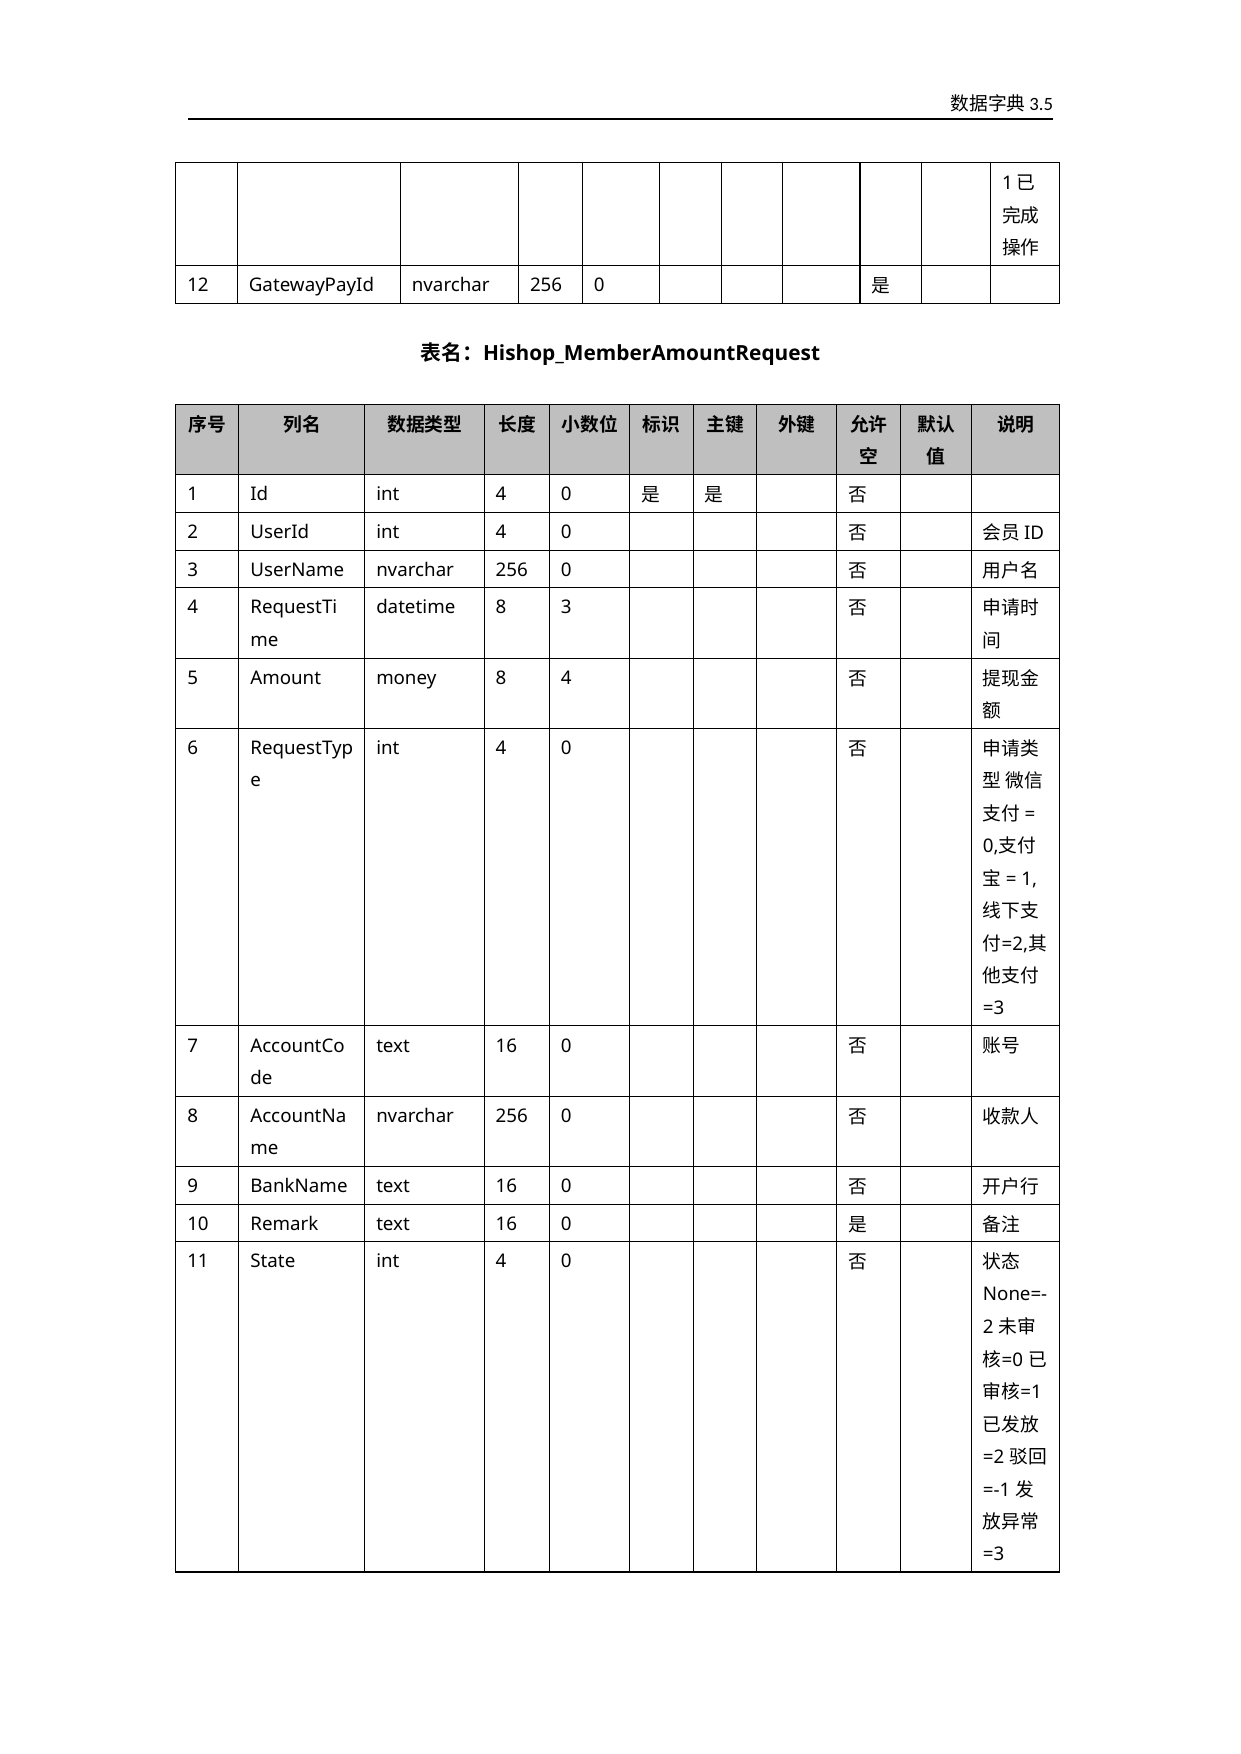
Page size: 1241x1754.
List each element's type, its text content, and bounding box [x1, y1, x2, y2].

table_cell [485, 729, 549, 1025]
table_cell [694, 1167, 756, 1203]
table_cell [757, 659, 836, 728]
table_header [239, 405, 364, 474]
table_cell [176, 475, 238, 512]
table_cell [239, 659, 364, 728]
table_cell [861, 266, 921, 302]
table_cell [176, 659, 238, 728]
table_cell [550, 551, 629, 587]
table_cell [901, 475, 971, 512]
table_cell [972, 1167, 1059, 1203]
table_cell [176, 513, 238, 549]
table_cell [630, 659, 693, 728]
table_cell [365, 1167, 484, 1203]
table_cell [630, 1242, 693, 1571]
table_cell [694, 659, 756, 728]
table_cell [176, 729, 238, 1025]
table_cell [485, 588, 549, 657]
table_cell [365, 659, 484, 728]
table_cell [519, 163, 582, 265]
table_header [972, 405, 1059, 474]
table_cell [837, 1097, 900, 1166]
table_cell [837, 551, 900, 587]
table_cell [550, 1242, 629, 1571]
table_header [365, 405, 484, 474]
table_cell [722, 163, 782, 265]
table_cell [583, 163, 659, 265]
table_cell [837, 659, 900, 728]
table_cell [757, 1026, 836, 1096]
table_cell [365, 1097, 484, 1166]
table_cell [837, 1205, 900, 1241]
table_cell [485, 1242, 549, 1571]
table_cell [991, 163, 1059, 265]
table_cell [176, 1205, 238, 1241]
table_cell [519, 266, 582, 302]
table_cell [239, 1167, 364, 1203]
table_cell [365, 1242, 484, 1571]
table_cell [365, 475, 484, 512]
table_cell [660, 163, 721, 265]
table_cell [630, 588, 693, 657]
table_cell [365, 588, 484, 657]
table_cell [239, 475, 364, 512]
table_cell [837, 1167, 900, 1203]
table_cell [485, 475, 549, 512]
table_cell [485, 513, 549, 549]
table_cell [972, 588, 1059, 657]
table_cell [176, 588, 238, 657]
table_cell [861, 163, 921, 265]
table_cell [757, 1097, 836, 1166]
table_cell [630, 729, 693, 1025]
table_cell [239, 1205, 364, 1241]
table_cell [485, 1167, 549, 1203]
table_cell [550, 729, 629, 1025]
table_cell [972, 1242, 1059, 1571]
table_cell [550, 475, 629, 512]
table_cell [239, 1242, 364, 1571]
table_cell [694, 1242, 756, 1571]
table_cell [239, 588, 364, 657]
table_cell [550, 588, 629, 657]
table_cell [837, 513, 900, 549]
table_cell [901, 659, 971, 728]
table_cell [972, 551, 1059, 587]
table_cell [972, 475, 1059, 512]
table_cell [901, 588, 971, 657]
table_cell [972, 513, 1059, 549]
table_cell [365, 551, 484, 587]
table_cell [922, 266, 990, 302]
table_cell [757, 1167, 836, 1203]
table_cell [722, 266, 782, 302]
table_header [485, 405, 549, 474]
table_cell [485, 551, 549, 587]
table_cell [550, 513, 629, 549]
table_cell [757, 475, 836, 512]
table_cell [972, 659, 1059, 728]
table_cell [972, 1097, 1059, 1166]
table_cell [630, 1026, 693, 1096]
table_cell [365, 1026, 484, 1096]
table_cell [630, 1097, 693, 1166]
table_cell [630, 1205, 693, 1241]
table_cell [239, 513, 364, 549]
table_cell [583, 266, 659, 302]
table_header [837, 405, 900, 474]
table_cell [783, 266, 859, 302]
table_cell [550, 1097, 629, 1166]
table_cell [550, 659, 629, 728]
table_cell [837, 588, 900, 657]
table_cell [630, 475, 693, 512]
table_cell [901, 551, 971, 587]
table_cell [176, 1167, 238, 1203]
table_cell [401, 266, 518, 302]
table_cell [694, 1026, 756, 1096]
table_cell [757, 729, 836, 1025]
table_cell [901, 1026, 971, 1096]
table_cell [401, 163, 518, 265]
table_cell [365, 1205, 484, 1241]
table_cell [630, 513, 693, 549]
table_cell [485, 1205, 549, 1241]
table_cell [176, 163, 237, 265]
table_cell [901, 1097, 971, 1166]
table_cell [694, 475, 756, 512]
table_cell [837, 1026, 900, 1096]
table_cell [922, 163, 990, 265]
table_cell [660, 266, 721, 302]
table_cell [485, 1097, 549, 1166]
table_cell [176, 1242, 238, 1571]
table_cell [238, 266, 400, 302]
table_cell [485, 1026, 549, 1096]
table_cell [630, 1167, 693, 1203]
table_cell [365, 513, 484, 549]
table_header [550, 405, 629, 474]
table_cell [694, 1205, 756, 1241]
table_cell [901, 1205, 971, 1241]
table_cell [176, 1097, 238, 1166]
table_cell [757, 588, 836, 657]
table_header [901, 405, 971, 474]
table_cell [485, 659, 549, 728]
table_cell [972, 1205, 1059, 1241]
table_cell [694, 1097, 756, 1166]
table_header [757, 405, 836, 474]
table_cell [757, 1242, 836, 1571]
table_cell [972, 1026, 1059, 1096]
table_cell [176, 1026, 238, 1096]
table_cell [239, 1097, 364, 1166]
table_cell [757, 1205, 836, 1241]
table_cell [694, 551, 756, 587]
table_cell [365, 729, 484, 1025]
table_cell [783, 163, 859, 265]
text 表名：Hishop_MemberAmountRequest [187, 335, 1053, 367]
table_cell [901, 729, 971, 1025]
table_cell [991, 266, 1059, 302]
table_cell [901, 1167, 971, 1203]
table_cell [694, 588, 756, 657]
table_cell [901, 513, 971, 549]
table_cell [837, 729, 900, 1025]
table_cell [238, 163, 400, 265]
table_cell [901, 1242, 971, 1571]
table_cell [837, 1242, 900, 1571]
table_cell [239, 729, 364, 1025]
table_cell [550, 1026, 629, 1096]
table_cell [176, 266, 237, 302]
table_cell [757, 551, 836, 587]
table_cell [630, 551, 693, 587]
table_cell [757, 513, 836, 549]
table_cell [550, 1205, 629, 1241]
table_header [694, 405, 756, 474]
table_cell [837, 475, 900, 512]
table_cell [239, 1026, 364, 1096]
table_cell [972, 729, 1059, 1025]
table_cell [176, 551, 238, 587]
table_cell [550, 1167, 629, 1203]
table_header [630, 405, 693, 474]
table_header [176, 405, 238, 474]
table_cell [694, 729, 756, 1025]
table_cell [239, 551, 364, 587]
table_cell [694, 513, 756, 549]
